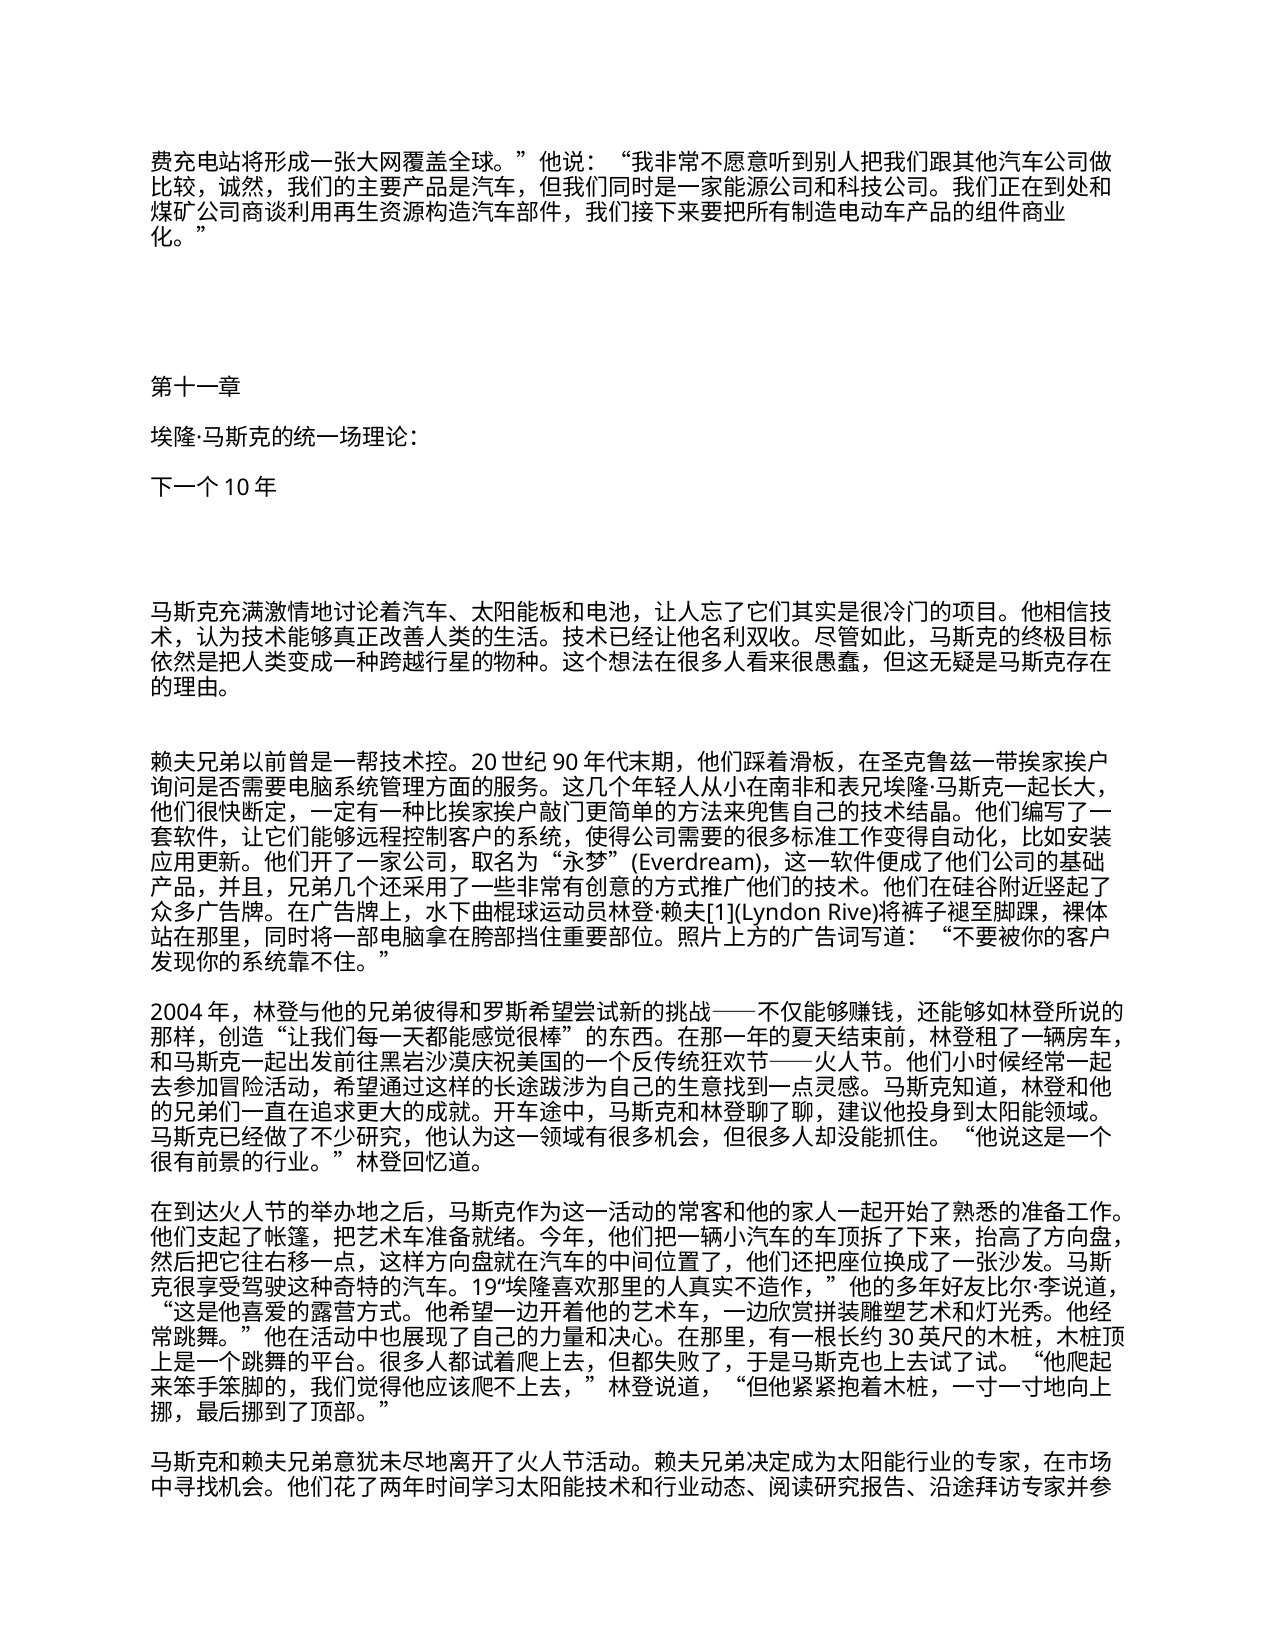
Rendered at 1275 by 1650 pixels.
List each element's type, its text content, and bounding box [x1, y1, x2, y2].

text 下一个10年 [150, 475, 1125, 500]
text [150, 150, 1125, 250]
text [150, 1450, 1125, 1500]
text 马斯克充满激情地讨论着汽车、太阳能板和电池，让人忘了它们其实是很冷门的项目。他相信技术，认为技术能够真正改善人类的生活。技术已经让他名利双收。尽管如此，马斯克的终极目标依然是把人类变成一种跨越行星的物种。这个想法在很多人看来很愚蠢，但这无疑是马斯克存在的理由。 [150, 600, 1125, 700]
text 埃隆·马斯克的统一场理论： [150, 425, 1125, 450]
text 第十一章 [150, 375, 1125, 400]
text 赖夫兄弟以前曾是一帮技术控。20世纪90年代末期，他们踩着滑板，在圣克鲁兹一带挨家挨户询问是否需要电脑系统管理方面的服务。这几个年轻人从小在南非和表兄埃隆·马斯克一起长大，他们很快断定，一定有一种比挨家挨户敲门更简单的方法来兜售自己的技术结晶。他们编写了一套软件，让它们能够远程控制客户的系统，使得公司需要的很多标准工作变得自动化，比如安装应用更新。他们开了一家公司，取名为“永梦”(Everdream)，这一软件便成了他们公司的基础产品，并且，兄弟几个还采用了一些非常有创意的方式推广他们的技术。他们在硅谷附近竖起了众多广告牌。在广告牌上，水下曲棍球运动员林登·赖夫[1](Lyndon Rive)将裤子褪至脚踝，裸体站在那里，同时将一部电脑拿在胯部挡住重要部位。照片上方的广告词写道：“不要被你的客户发现你的系统靠不住。” [150, 750, 1125, 975]
text 2004年，林登与他的兄弟彼得和罗斯希望尝试新的挑战——不仅能够赚钱，还能够如林登所说的那样，创造“让我们每一天都能感觉很棒”的东西。在那一年的夏天结束前，林登租了一辆房车，和马斯克一起出发前往黑岩沙漠庆祝美国的一个反传统狂欢节——火人节。他们小时候经常一起去参加冒险活动，希望通过这样的长途跋涉为自己的生意找到一点灵感。马斯克知道，林登和他的兄弟们一直在追求更大的成就。开车途中，马斯克和林登聊了聊，建议他投身到太阳能领域。马斯克已经做了不少研究，他认为这一领域有很多机会，但很多人却没能抓住。“他说这是一个很有前景的行业。”林登回忆道。 [150, 1000, 1125, 1175]
text 在到达火人节的举办地之后，马斯克作为这一活动的常客和他的家人一起开始了熟悉的准备工作。他们支起了帐篷，把艺术车准备就绪。今年，他们把一辆小汽车的车顶拆了下来，抬高了方向盘，然后把它往右移一点，这样方向盘就在汽车的中间位置了，他们还把座位换成了一张沙发。马斯克很享受驾驶这种奇特的汽车。19“埃隆喜欢那里的人真实不造作，”他的多年好友比尔·李说道，“这是他喜爱的露营方式。他希望一边开着他的艺术车，一边欣赏拼装雕塑艺术和灯光秀。他经常跳舞。”他在活动中也展现了自己的力量和决心。在那里，有一根长约30英尺的木桩，木桩顶上是一个跳舞的平台。很多人都试着爬上去，但都失败了，于是马斯克也上去试了试。“他爬起来笨手笨脚的，我们觉得他应该爬不上去，”林登说道，“但他紧紧抱着木桩，一寸一寸地向上挪，最后挪到了顶部。” [150, 1200, 1125, 1425]
